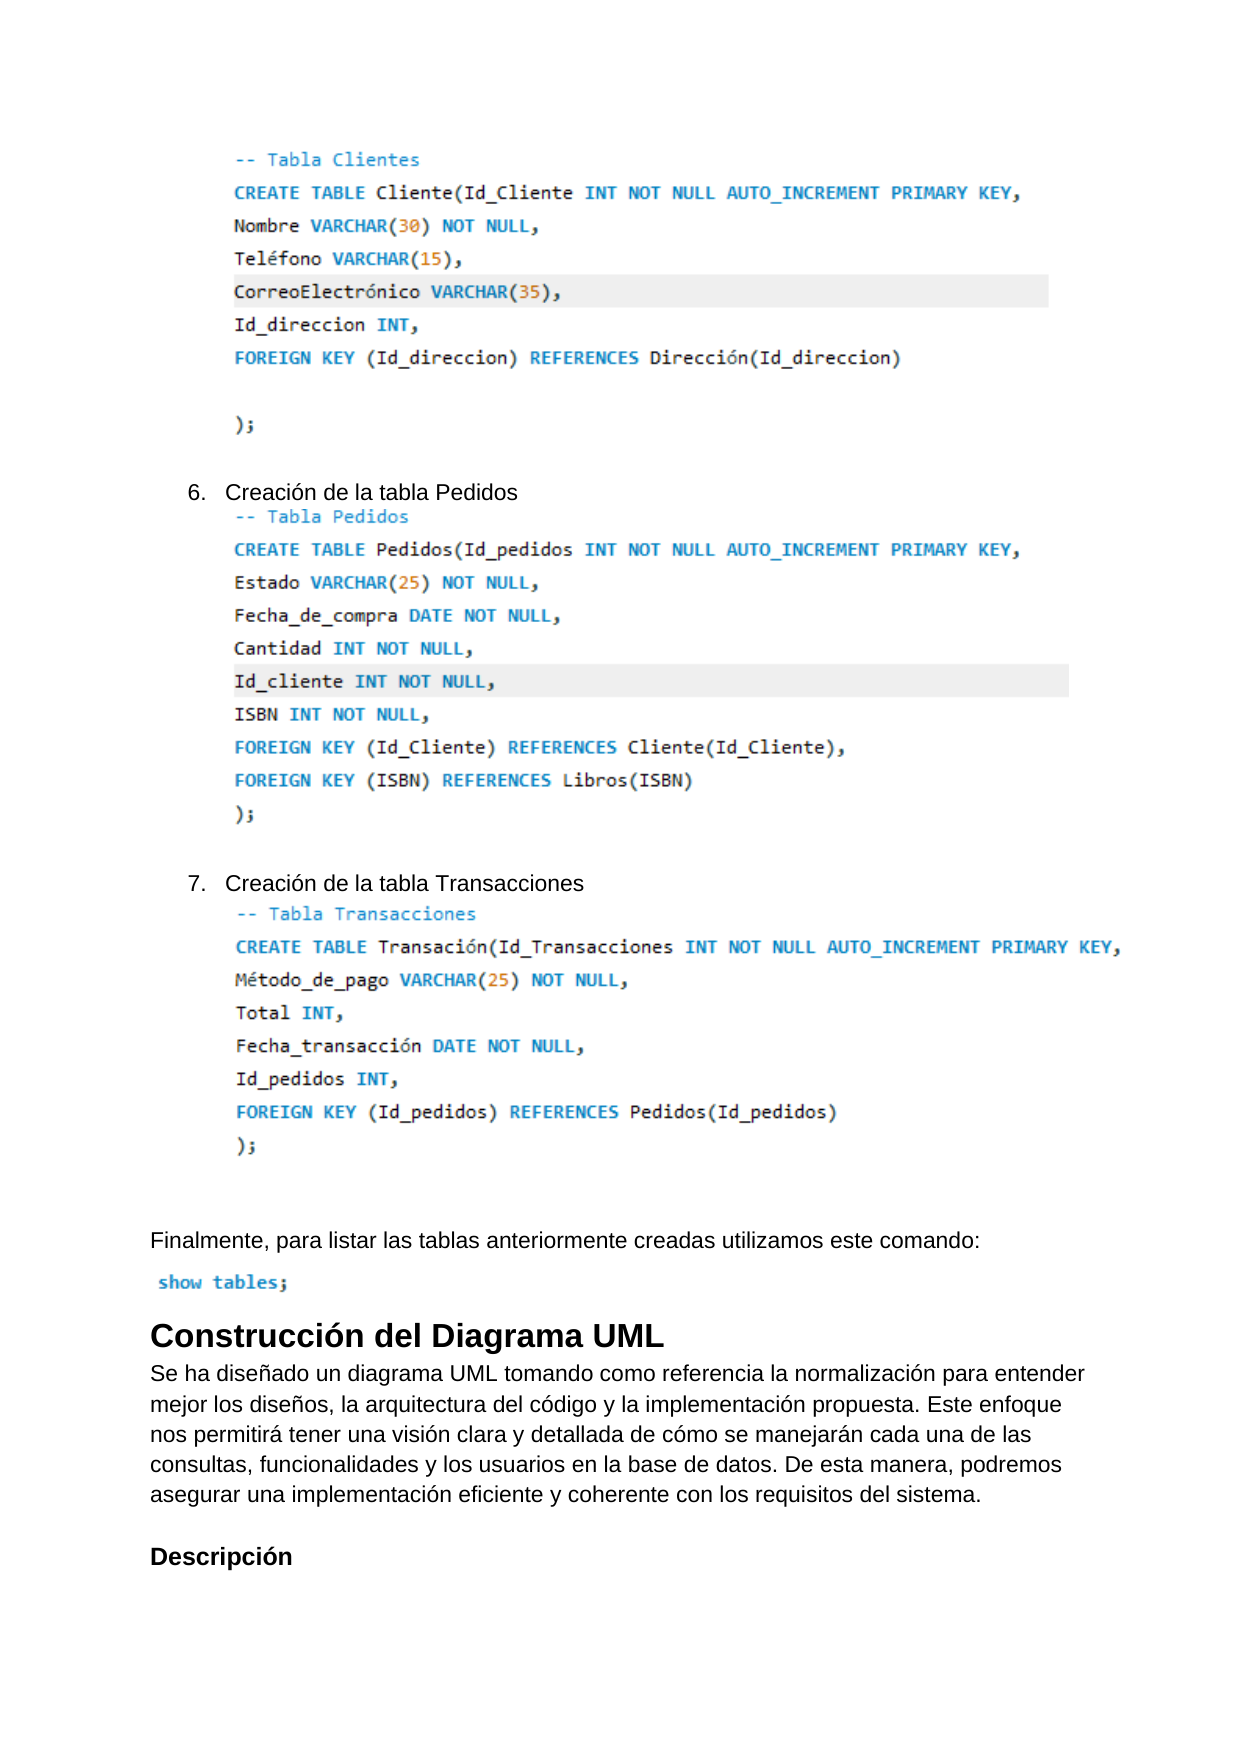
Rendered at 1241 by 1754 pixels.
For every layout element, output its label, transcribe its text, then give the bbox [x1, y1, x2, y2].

text Construcción del Diagrama UML [150, 1316, 1090, 1354]
text Se ha diseñado un diagrama UML tomando como referencia la normalización para entender mejor los diseños, la arquitectura del código y la implementación propuesta. Este enfoque nos permitirá tener una visión clara y detallada de cómo se manejarán cada una de las consultas, funcionalidades y los usuarios en la base de datos. De esta manera, podremos asegurar una implementación eficiente y coherente con los requisitos del sistema. [150, 1360, 1090, 1507]
picture [225, 509, 1069, 837]
text Descripción [150, 1542, 1090, 1570]
picture [150, 1257, 327, 1313]
list Creación de la tabla Transacciones [187, 870, 1090, 897]
picture [225, 900, 1151, 1164]
text Finalmente, para listar las tablas anteriormente creadas utilizamos este comando: [150, 1227, 1090, 1254]
list Creación de la tabla Pedidos [187, 479, 1090, 506]
picture [225, 150, 1049, 446]
